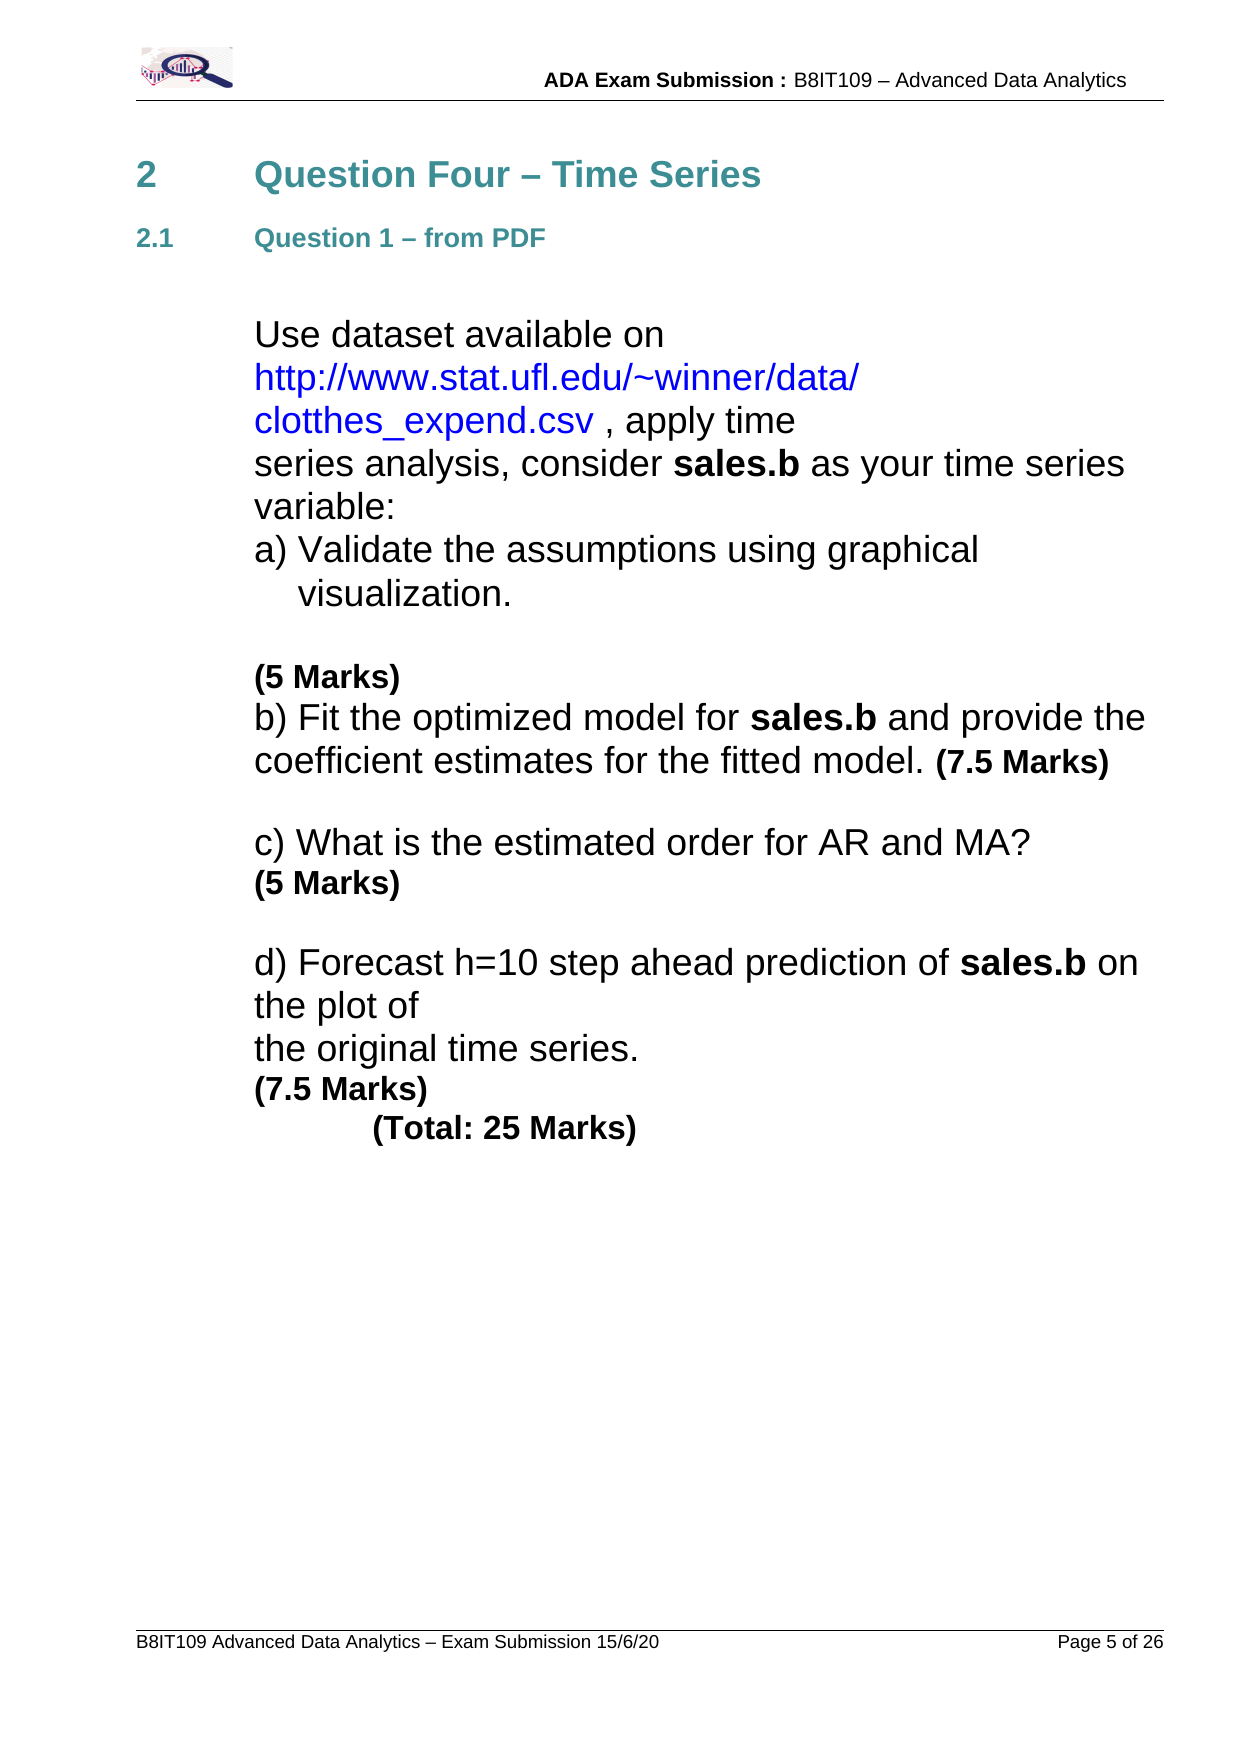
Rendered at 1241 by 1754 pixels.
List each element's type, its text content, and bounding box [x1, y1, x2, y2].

subtitle Question Four – Time Series [136, 152, 1163, 195]
text (7.5 Marks) [254, 1069, 1163, 1108]
text (5 Marks) [254, 657, 1163, 695]
text coefficient estimates for the fitted model. (7.5 Marks) [254, 738, 1163, 782]
text c) What is the estimated order for AR and MA? [254, 820, 1163, 863]
text (Total: 25 Marks) [372, 1108, 1163, 1146]
text series analysis, consider sales.b as your time series variable: [254, 441, 1163, 528]
picture [141, 47, 233, 88]
text d) Forecast h=10 step ahead prediction of sales.b on the plot of [254, 940, 1163, 1026]
text (5 Marks) [254, 863, 1163, 902]
text http://www.stat.ufl.edu/~winner/data/clotthes_expend.csv , apply time [254, 355, 1163, 441]
text b) Fit the optimized model for sales.b and provide the [254, 695, 1163, 738]
text the original time series. [254, 1026, 1163, 1069]
subtitle Question 1 – from PDF [136, 222, 1163, 254]
text Use dataset available on [254, 312, 1163, 355]
list Validate the assumptions using graphical visualization. [254, 528, 1163, 614]
